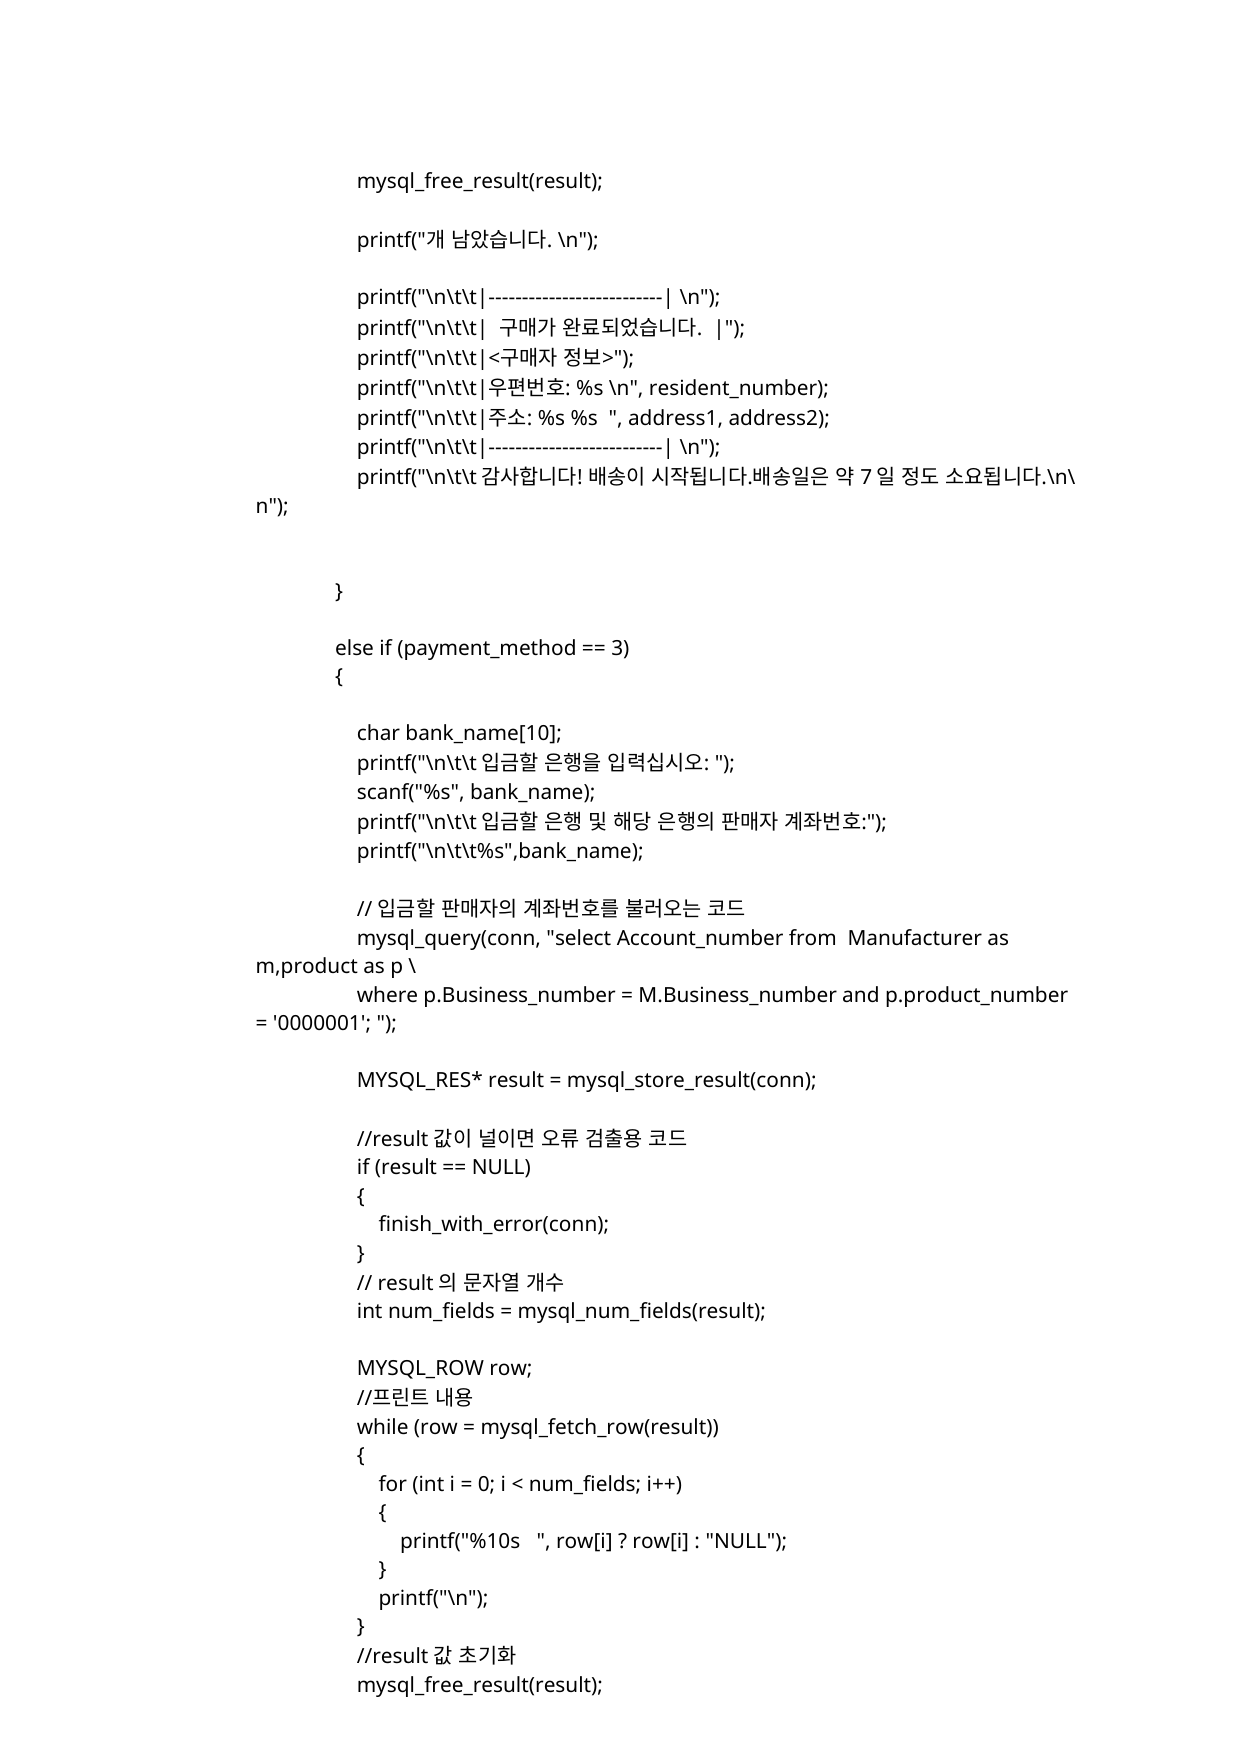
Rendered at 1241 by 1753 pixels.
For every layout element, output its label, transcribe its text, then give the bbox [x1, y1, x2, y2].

list //result 값이 널이면 오류 검출용 코드 [227, 1122, 1076, 1152]
list char bank_name[10]; [227, 718, 1076, 747]
list while (row = mysql_fetch_row(result)) [227, 1412, 1076, 1440]
list where p.Business_number = M.Business_number and p.product_number = '0000001'; "); [227, 980, 1076, 1037]
list //프린트 내용 [227, 1382, 1076, 1412]
list printf("%10s ", row[i] ? row[i] : "NULL"); [227, 1526, 1076, 1554]
list { [227, 1181, 1076, 1209]
list scanf("%s", bank_name); [227, 777, 1076, 805]
list // 입금할 판매자의 계좌번호를 불러오는 코드 [227, 893, 1076, 923]
list } [227, 1554, 1076, 1583]
list printf("\n\t\t감사합니다! 배송이 시작됩니다.배송일은 약 7일 정도 소요됩니다.\n\n"); [227, 460, 1076, 519]
list printf("\n\t\t|주소: %s %s ", address1, address2); [227, 402, 1076, 432]
list printf("\n\t\t입금할 은행을 입력십시오: "); [227, 747, 1076, 777]
list printf("\n\t\t|--------------------------| \n"); [227, 432, 1076, 460]
list int num_fields = mysql_num_fields(result); [227, 1296, 1076, 1325]
list MYSQL_ROW row; [227, 1353, 1076, 1382]
list mysql_query(conn, "select Account_number from Manufacturer as m,product as p \ [227, 923, 1076, 980]
list printf("\n\t\t|--------------------------| \n"); [227, 282, 1076, 311]
list finish_with_error(conn); [227, 1209, 1076, 1238]
list } [227, 576, 1076, 604]
list mysql_free_result(result); [227, 167, 1076, 195]
list printf("\n\t\t|우편번호: %s \n", resident_number); [227, 371, 1076, 402]
list { [227, 1497, 1076, 1526]
list printf("\n\t\t|<구매자 정보>"); [227, 341, 1076, 371]
list printf("\n\t\t입금할 은행 및 해당 은행의 판매자 계좌번호:"); [227, 805, 1076, 836]
list { [227, 661, 1076, 690]
list printf("\n\t\t| 구매가 완료되었습니다. |"); [227, 311, 1076, 341]
list else if (payment_method == 3) [227, 633, 1076, 661]
list mysql_free_result(result); [227, 1670, 1076, 1698]
list } [227, 1611, 1076, 1639]
list printf("\n"); [227, 1583, 1076, 1611]
list { [227, 1440, 1076, 1469]
list if (result == NULL) [227, 1152, 1076, 1181]
list for (int i = 0; i < num_fields; i++) [227, 1469, 1076, 1497]
list //result 값 초기화 [227, 1639, 1076, 1670]
list MYSQL_RES* result = mysql_store_result(conn); [227, 1065, 1076, 1093]
list } [227, 1238, 1076, 1266]
list // result의 문자열 개수 [227, 1266, 1076, 1296]
list printf("\n\t\t%s",bank_name); [227, 836, 1076, 864]
list printf("개 남았습니다. \n"); [227, 223, 1076, 254]
